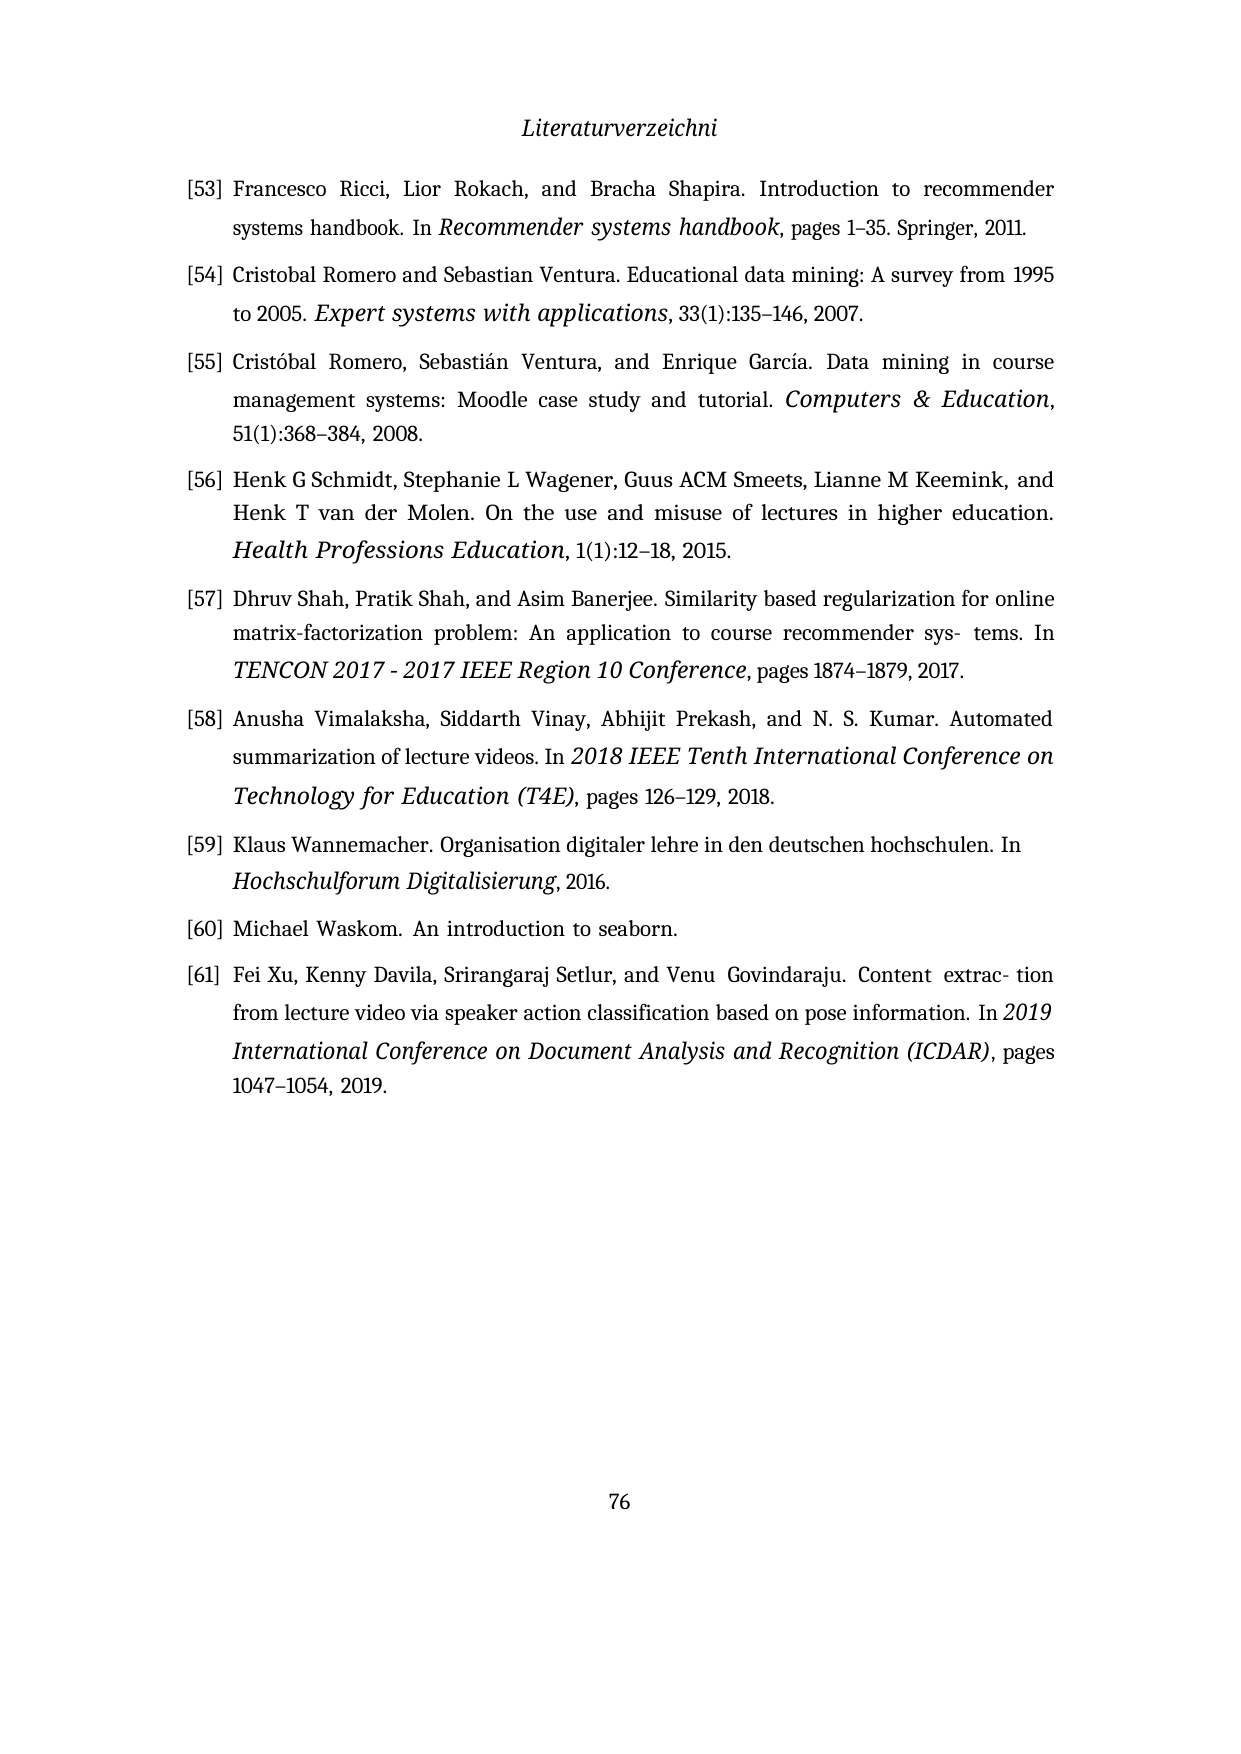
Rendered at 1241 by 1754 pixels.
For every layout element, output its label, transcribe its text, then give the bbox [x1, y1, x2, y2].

list Anusha Vimalaksha, Siddarth Vinay, Abhijit Prekash, and N. S. Kumar. Automated summarization of lecture videos. In 2018 IEEE Tenth International Conference on Technology for Education (T4E), pages 126–129, 2018. [186, 706, 1054, 811]
list Klaus Wannemacher. Organisation digitaler lehre in den deutschen hochschulen. In [186, 832, 1240, 858]
list Dhruv Shah, Pratik Shah, and Asim Banerjee. Similarity based regularization for online matrix-factorization problem: An application to course recommender sys- tems. In TENCON 2017 - 2017 IEEE Region 10 Conference, pages 1874–1879, 2017. [186, 586, 1054, 685]
text Hochschulforum Digitalisierung, 2016. [233, 865, 1240, 896]
list Michael Waskom. An introduction to seaborn. [186, 916, 1240, 942]
list Fei Xu, Kenny Davila, Srirangaraj Setlur, and Venu Govindaraju. Content extrac- tion from lecture video via speaker action classification based on pose information. In 2019 International Conference on Document Analysis and Recognition (ICDAR), pages 1047–1054, 2019. [186, 961, 1054, 1100]
list Francesco Ricci, Lior Rokach, and Bracha Shapira. Introduction to recommender systems handbook. In Recommender systems handbook, pages 1–35. Springer, 2011. [186, 176, 1054, 242]
list Cristobal Romero and Sebastian Ventura. Educational data mining: A survey from 1995 to 2005. Expert systems with applications, 33(1):135–146, 2007. [186, 262, 1054, 328]
list Cristóbal Romero, Sebastián Ventura, and Enrique García. Data mining in course management systems: Moodle case study and tutorial. Computers & Education, 51(1):368–384, 2008. [186, 349, 1054, 447]
list Henk G Schmidt, Stephanie L Wagener, Guus ACM Smeets, Lianne M Keemink, and Henk T van der Molen. On the use and misuse of lectures in higher education. Health Professions Education, 1(1):12–18, 2015. [186, 467, 1054, 566]
